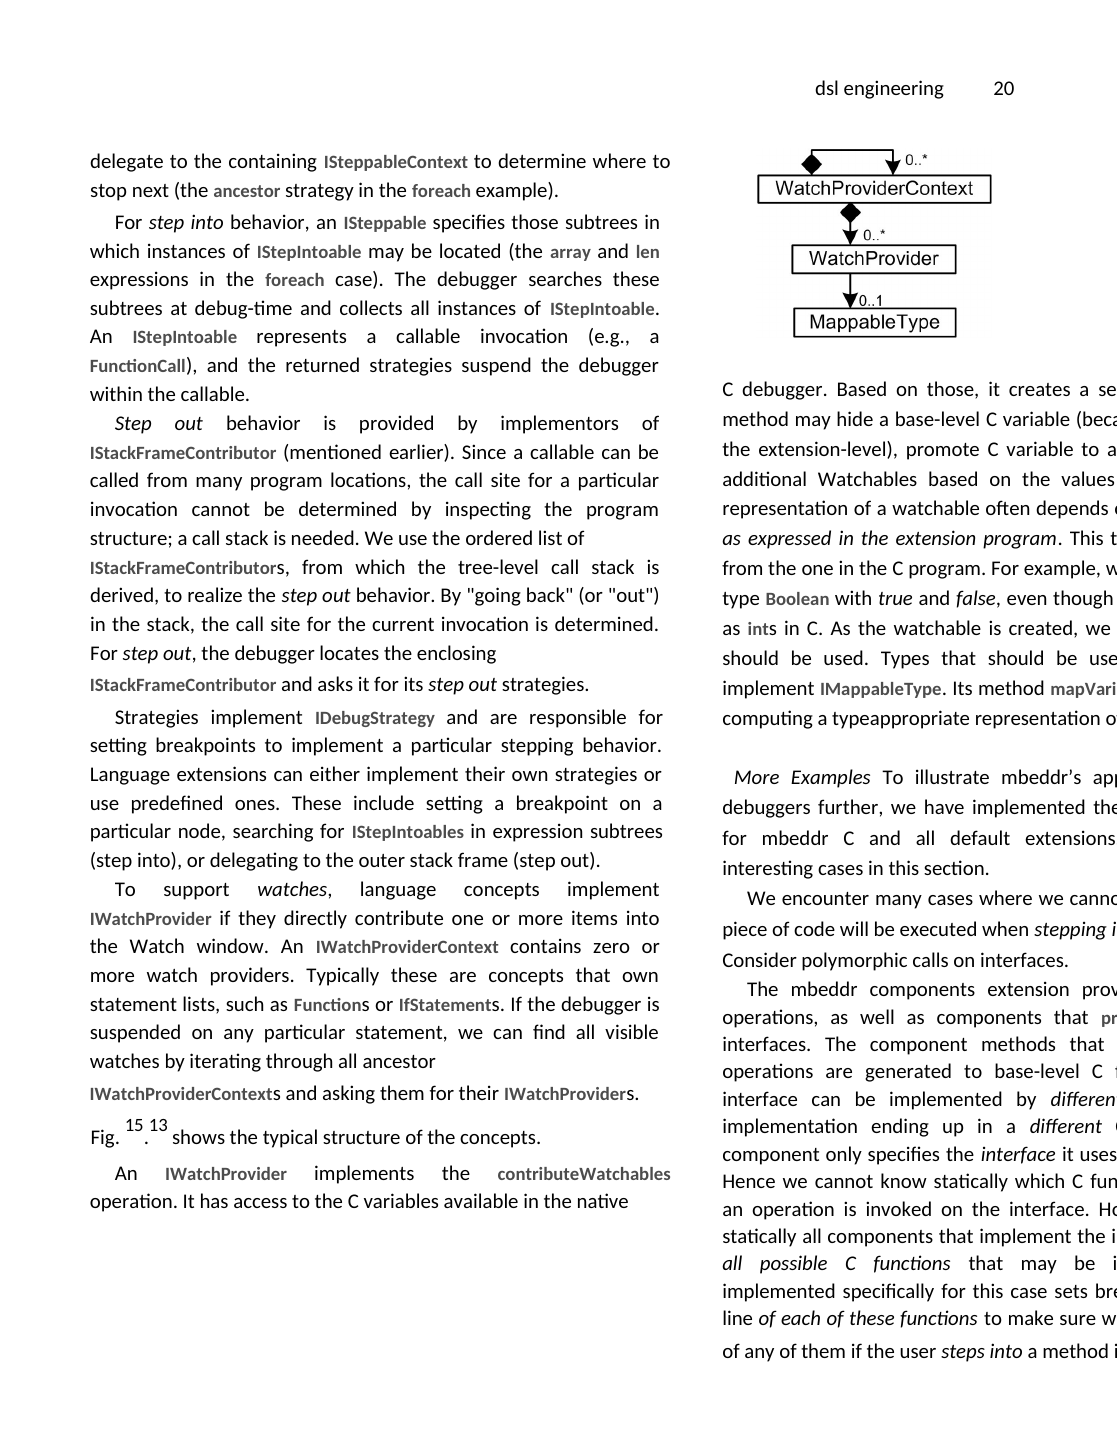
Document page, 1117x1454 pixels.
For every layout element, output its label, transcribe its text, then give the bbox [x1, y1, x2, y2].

text IStackFrameContributors, from which the tree-level call stack is derived, to realize the step out behavior. By "going back" (or "out") in the stack, the call site for the current invocation is determined. For step out, the debugger locates the enclosing [89, 554, 660, 665]
text Strategies implement IDebugStrategy and are responsible for setting breakpoints to implement a particular stepping behavior. Language extensions can either implement their own strategies or use predefined ones. These include setting a breakpoint on a particular node, searching for IStepIntoables in expression subtrees (step into), or delegating to the outer stack frame (step out). [89, 704, 663, 873]
text An IWatchProvider implements the contributeWatchables operation. It has access to the C variables available in the native [89, 1160, 671, 1214]
picture [755, 148, 992, 338]
text For step into behavior, an ISteppable specifies those subtrees in which instances of IStepIntoable may be located (the array and len expressions in the foreach case). The debugger searches these subtrees at debug-time and collects all instances of IStepIntoable. An IStepIntoable represents a callable invocation (e.g., a FunctionCall), and the returned strategies suspend the debugger within the callable. [89, 209, 660, 406]
text IWatchProviderContexts and asking them for their IWatchProviders. Fig. 15.13 shows the typical structure of the concepts. [89, 1080, 672, 1152]
table_header C debugger. Based on those, it creates a set of watchables. The method may hide a base-level C variable (because it is irrelevant to the extension-level), promote C variable to a watchable or create additional Watchables based on the values of C variables. The representation of a watchable often depends on the variable’s type as expressed in the extension program. This type may be different from the one in the C program. For example, we represent values of type Boolean with true and false, even though they are represented as ints in C. As the watchable is created, we specify the type that should be used. Types that should be used in this way must implement IMappableType. Its method mapVariable is responsible for computing a typeappropriate representation of a value. More Examples To illustrate mbeddr’s approach to extensible debuggers further, we have implemented the debugging behavior for mbeddr C and all default extensions. We discuss some interesting cases in this section. We encounter many cases where we cannot know statically which piece of code will be executed when stepping into a callable. Consider polymorphic calls on interfaces. The mbeddr components extension provides interfaces with operations, as well as components that provide and use these interfaces. The component methods that implement interface operations are generated to base-level C functions. The same interface can be implemented by different components, each implementation ending up in a different C function. A client component only specifies the interface it uses, not the component. Hence we cannot know statically which C function will be called if an operation is invoked on the interface. However, we do know statically all components that implement the interface, so we know all possible C functions that may be invoked. A strategy implemented specifically for this case sets breakpoints on the first line of each of these functions to make sure we stop in the first line of any of them if the user steps into a method invocation. [722, 376, 1116, 1383]
text Step out behavior is provided by implementors of IStackFrameContributor (mentioned earlier). Since a callable can be called from many program locations, the call site for a particular invocation cannot be determined by inspecting the program structure; a call stack is needed. We use the ordered list of [89, 410, 660, 550]
text To support watches, language concepts implement IWatchProvider if they directly contribute one or more items into the Watch window. An IWatchProviderContext contains zero or more watch providers. Typically these are concepts that own statement lists, such as Functions or IfStatements. If the debugger is suspended on any particular statement, we can find all visible watches by iterating through all ancestor [89, 876, 660, 1074]
text IStackFrameContributor and asks it for its step out strategies. [89, 671, 671, 697]
